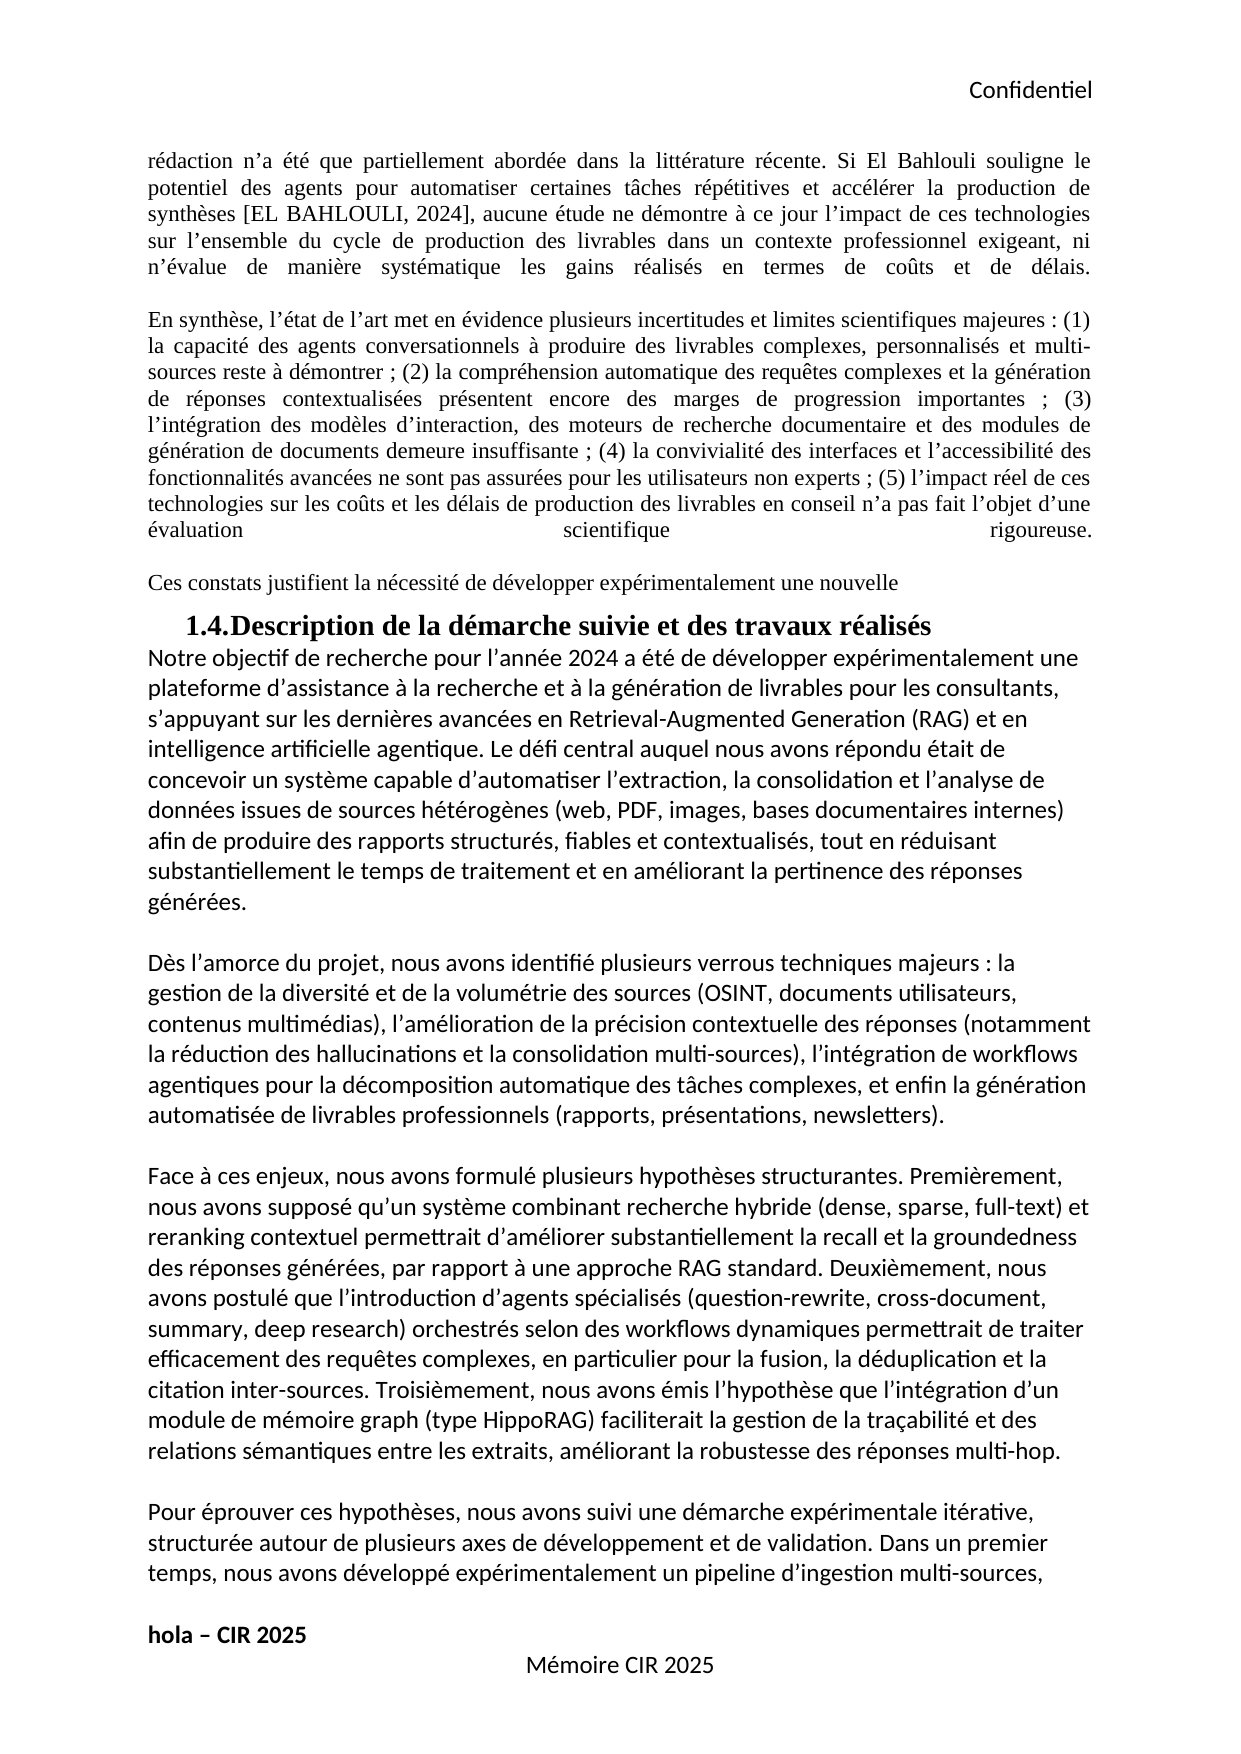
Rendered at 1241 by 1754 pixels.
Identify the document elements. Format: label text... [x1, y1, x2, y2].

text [148, 148, 1093, 596]
subtitle Description de la démarche suivie et des travaux réalisés [185, 608, 1093, 642]
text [148, 642, 1093, 1588]
